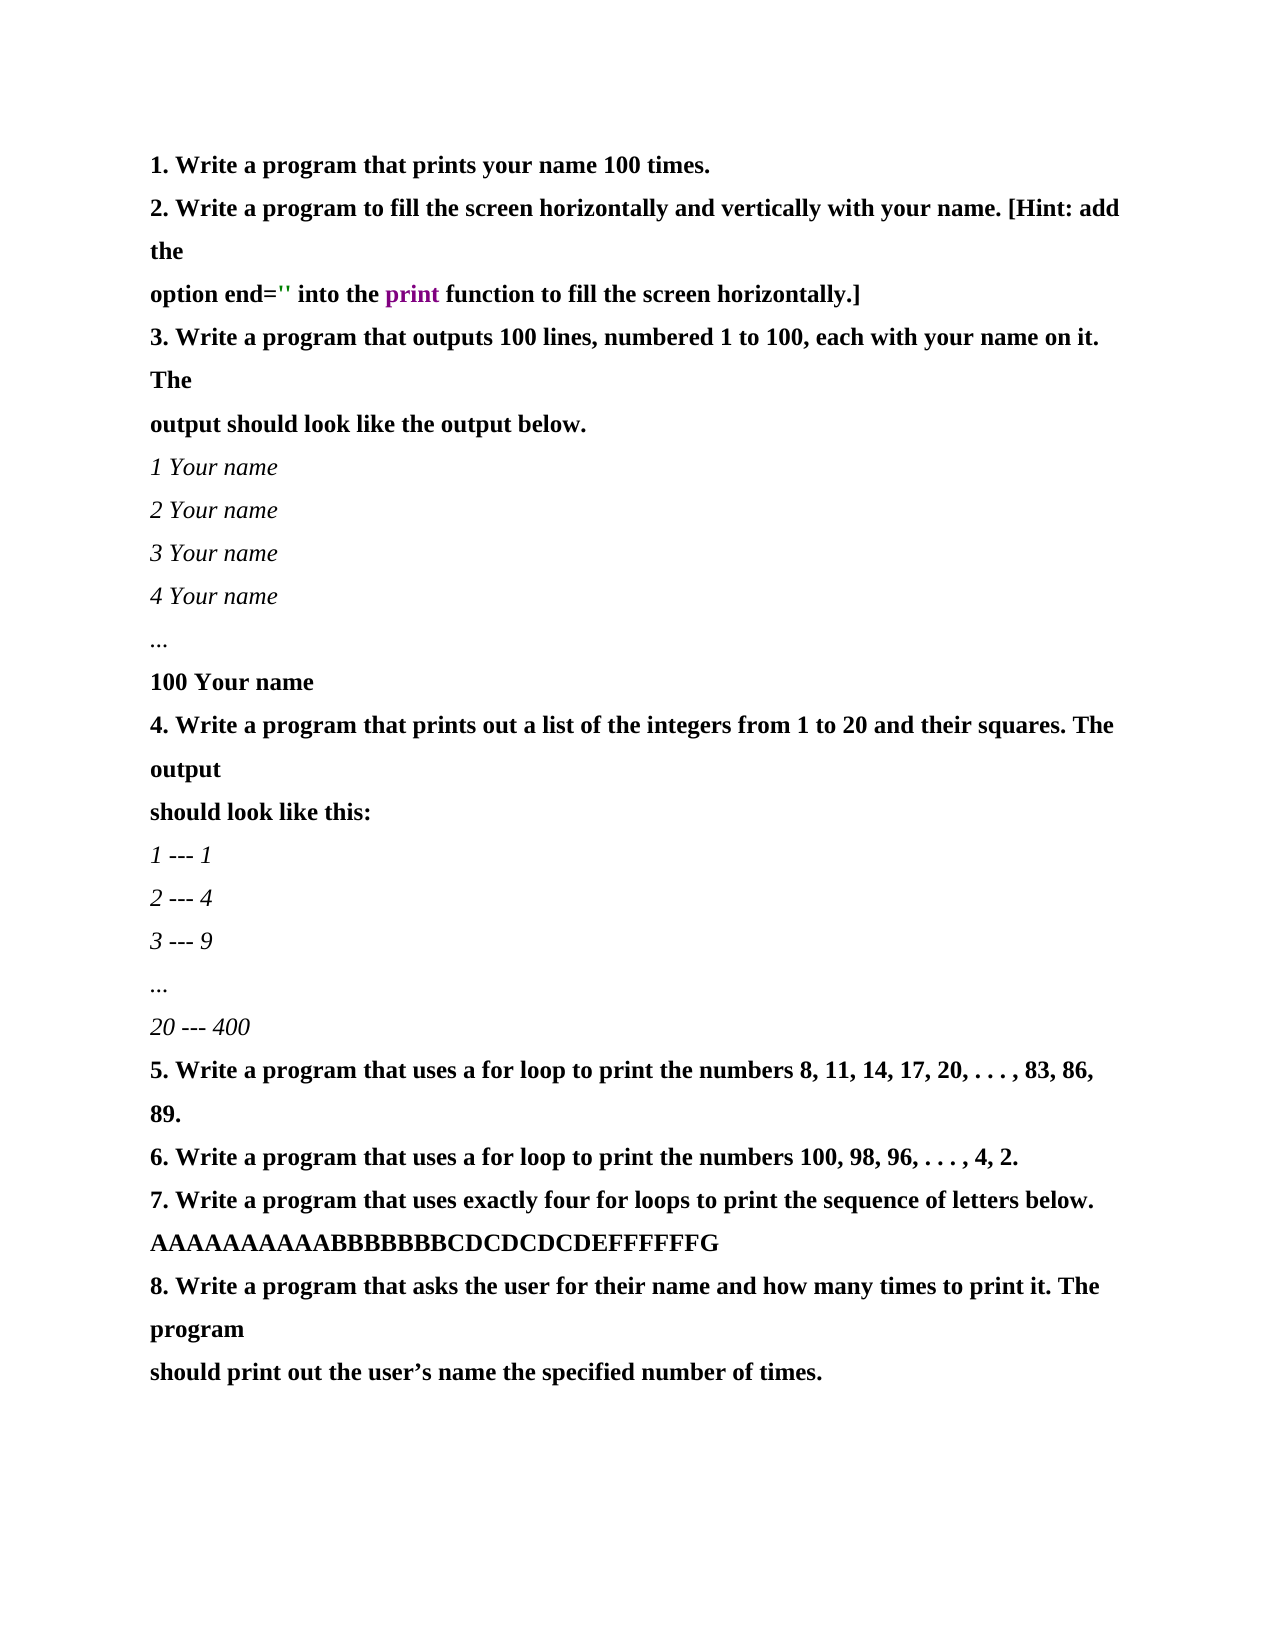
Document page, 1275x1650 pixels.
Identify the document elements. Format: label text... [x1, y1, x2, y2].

text 1 Your name [150, 452, 1125, 481]
text 3 Your name [150, 538, 1125, 567]
text 2 Your name [150, 495, 1125, 524]
text 4. Write a program that prints out a list of the integers from 1 to 20 and their squares. The output [150, 711, 1125, 782]
text AAAAAAAAAABBBBBBBCDCDCDCDEFFFFFFG [150, 1228, 1125, 1257]
text 7. Write a program that uses exactly four for loops to print the sequence of letters below. [150, 1185, 1125, 1214]
text option end='' into the print function to fill the screen horizontally.] [150, 279, 1125, 308]
text 3. Write a program that outputs 100 lines, numbered 1 to 100, each with your name on it. The [150, 322, 1125, 394]
text 1 --- 1 [150, 840, 1125, 869]
text 5. Write a program that uses a for loop to print the numbers 8, 11, 14, 17, 20, . . . , 83, 86, 89. [150, 1056, 1125, 1127]
text 6. Write a program that uses a for loop to print the numbers 100, 98, 96, . . . , 4, 2. [150, 1142, 1125, 1171]
text should look like this: [150, 797, 1125, 826]
text 8. Write a program that asks the user for their name and how many times to print it. The program [150, 1271, 1125, 1343]
text should print out the user’s name the specified number of times. [150, 1357, 1125, 1386]
text 2. Write a program to fill the screen horizontally and vertically with your name. [Hint: add the [150, 193, 1125, 265]
text ... [150, 624, 1125, 653]
text 3 --- 9 [150, 926, 1125, 955]
text ... [150, 969, 1125, 998]
text 20 --- 400 [150, 1012, 1125, 1041]
text 2 --- 4 [150, 883, 1125, 912]
text 1. Write a program that prints your name 100 times. [150, 150, 1125, 179]
text output should look like the output below. [150, 409, 1125, 437]
text 4 Your name [150, 581, 1125, 610]
text 100 Your name [150, 667, 1125, 696]
